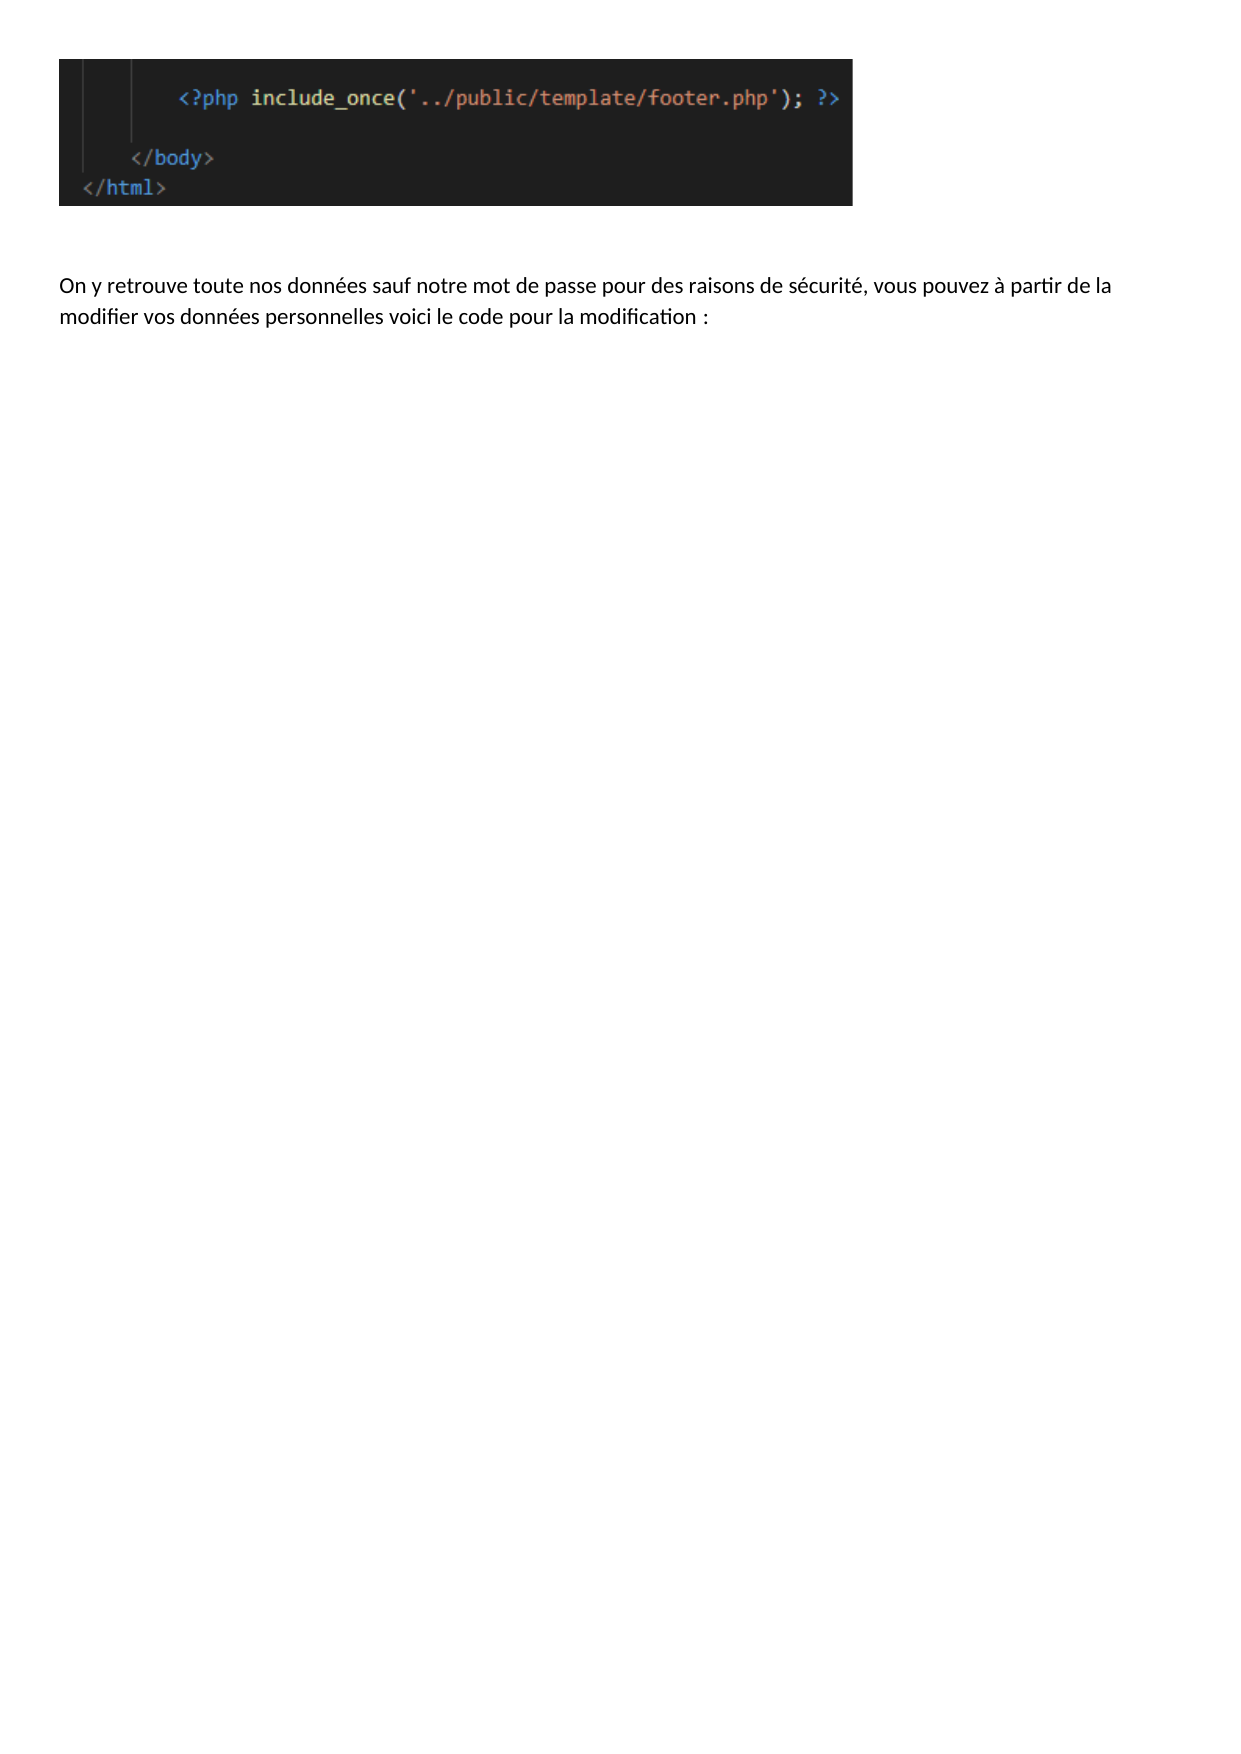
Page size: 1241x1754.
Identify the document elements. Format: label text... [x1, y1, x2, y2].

picture [59, 59, 853, 206]
text On y retrouve toute nos données sauf notre mot de passe pour des raisons de sécurité, vous pouvez à partir de la modifier vos données personnelles voici le code pour la modification : [59, 272, 1181, 330]
